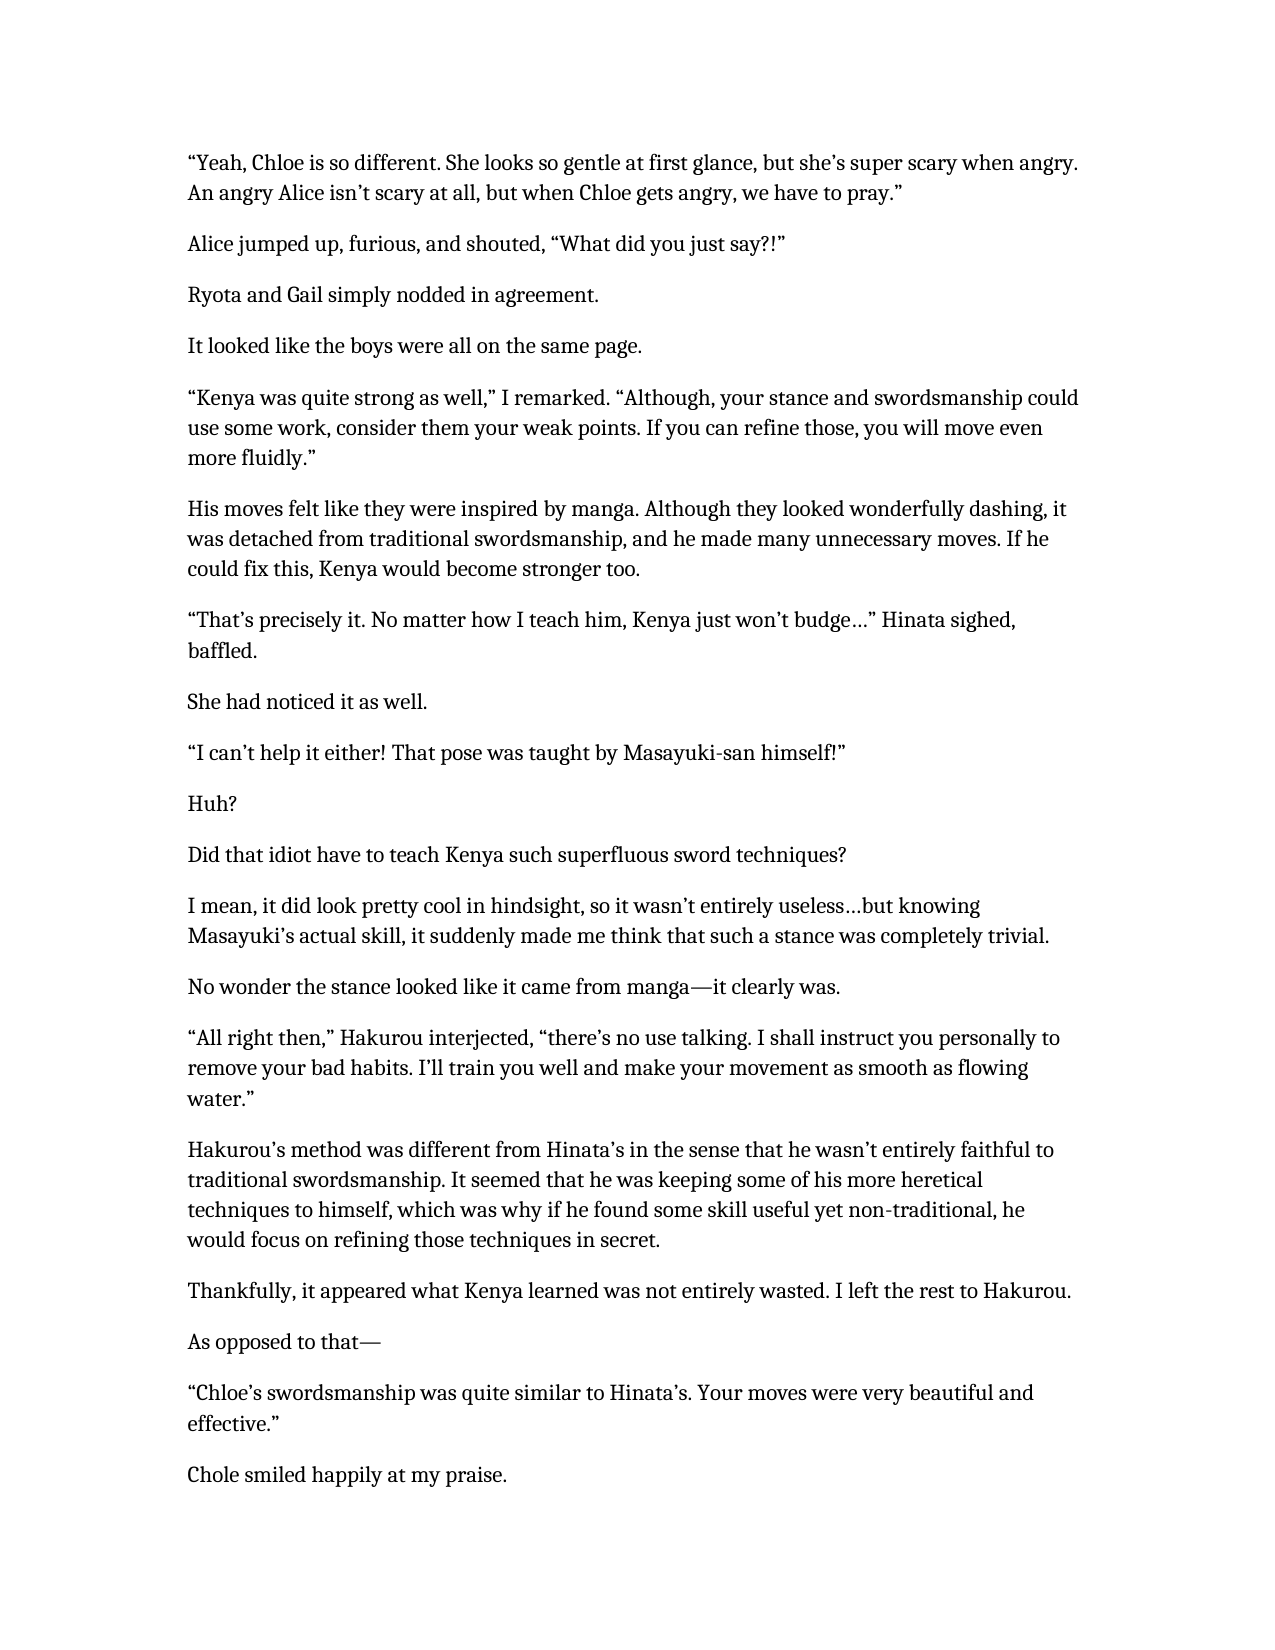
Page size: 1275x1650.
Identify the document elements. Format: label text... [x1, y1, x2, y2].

text Ryota and Gail simply nodded in agreement. [187, 282, 1087, 309]
text “That’s precisely it. No matter how I teach him, Kenya just won’t budge…” Hinata sighed, baffled. [187, 607, 1087, 664]
text Did that idiot have to teach Kenya such superfluous sword techniques? [187, 842, 1087, 868]
text Thankfully, it appeared what Kenya learned was not entirely wasted. I left the rest to Hakurou. [187, 1278, 1087, 1304]
text “Chloe’s swordsmanship was quite similar to Hinata’s. Your moves were very beautiful and effective.” [187, 1380, 1087, 1437]
text As opposed to that— [187, 1329, 1087, 1356]
text “I can’t help it either! That pose was taught by Masayuki-san himself!” [187, 739, 1087, 766]
text Hakurou’s method was different from Hinata’s in the sense that he wasn’t entirely faithful to traditional swordsmanship. It seemed that he was keeping some of his more heretical techniques to himself, which was why if he found some skill useful yet non-traditional, he would focus on refining those techniques in secret. [187, 1136, 1087, 1253]
text Huh? [187, 791, 1087, 817]
text “Kenya was quite strong as well,” I remarked. “Although, your stance and swordsmanship could use some work, consider them your weak points. If you can refine those, you will move even more fluidly.” [187, 384, 1087, 471]
text His moves felt like they were inspired by manga. Although they looked wonderfully dashing, it was detached from traditional swordsmanship, and he made many unnecessary moves. If he could fix this, Kenya would become stronger too. [187, 496, 1087, 583]
text No wonder the stance looked like it came from manga—it clearly was. [187, 974, 1087, 1000]
text “All right then,” Hakurou interjected, “there’s no use talking. I shall instruct you personally to remove your bad habits. I’ll train you well and make your movement as smooth as flowing water.” [187, 1025, 1087, 1112]
text It looked like the boys were all on the same page. [187, 333, 1087, 360]
text Chole smiled happily at my praise. [187, 1461, 1087, 1488]
text She had noticed it as well. [187, 688, 1087, 715]
text “Yeah, Chloe is so different. She looks so gentle at first glance, but she’s super scary when angry. An angry Alice isn’t scary at all, but when Chloe gets angry, we have to pray.” [187, 150, 1087, 207]
text I mean, it did look pretty cool in hindsight, so it wasn’t entirely useless…but knowing Masayuki’s actual skill, it suddenly made me think that such a stance was completely trivial. [187, 893, 1087, 949]
text Alice jumped up, furious, and shouted, “What did you just say?!” [187, 231, 1087, 258]
